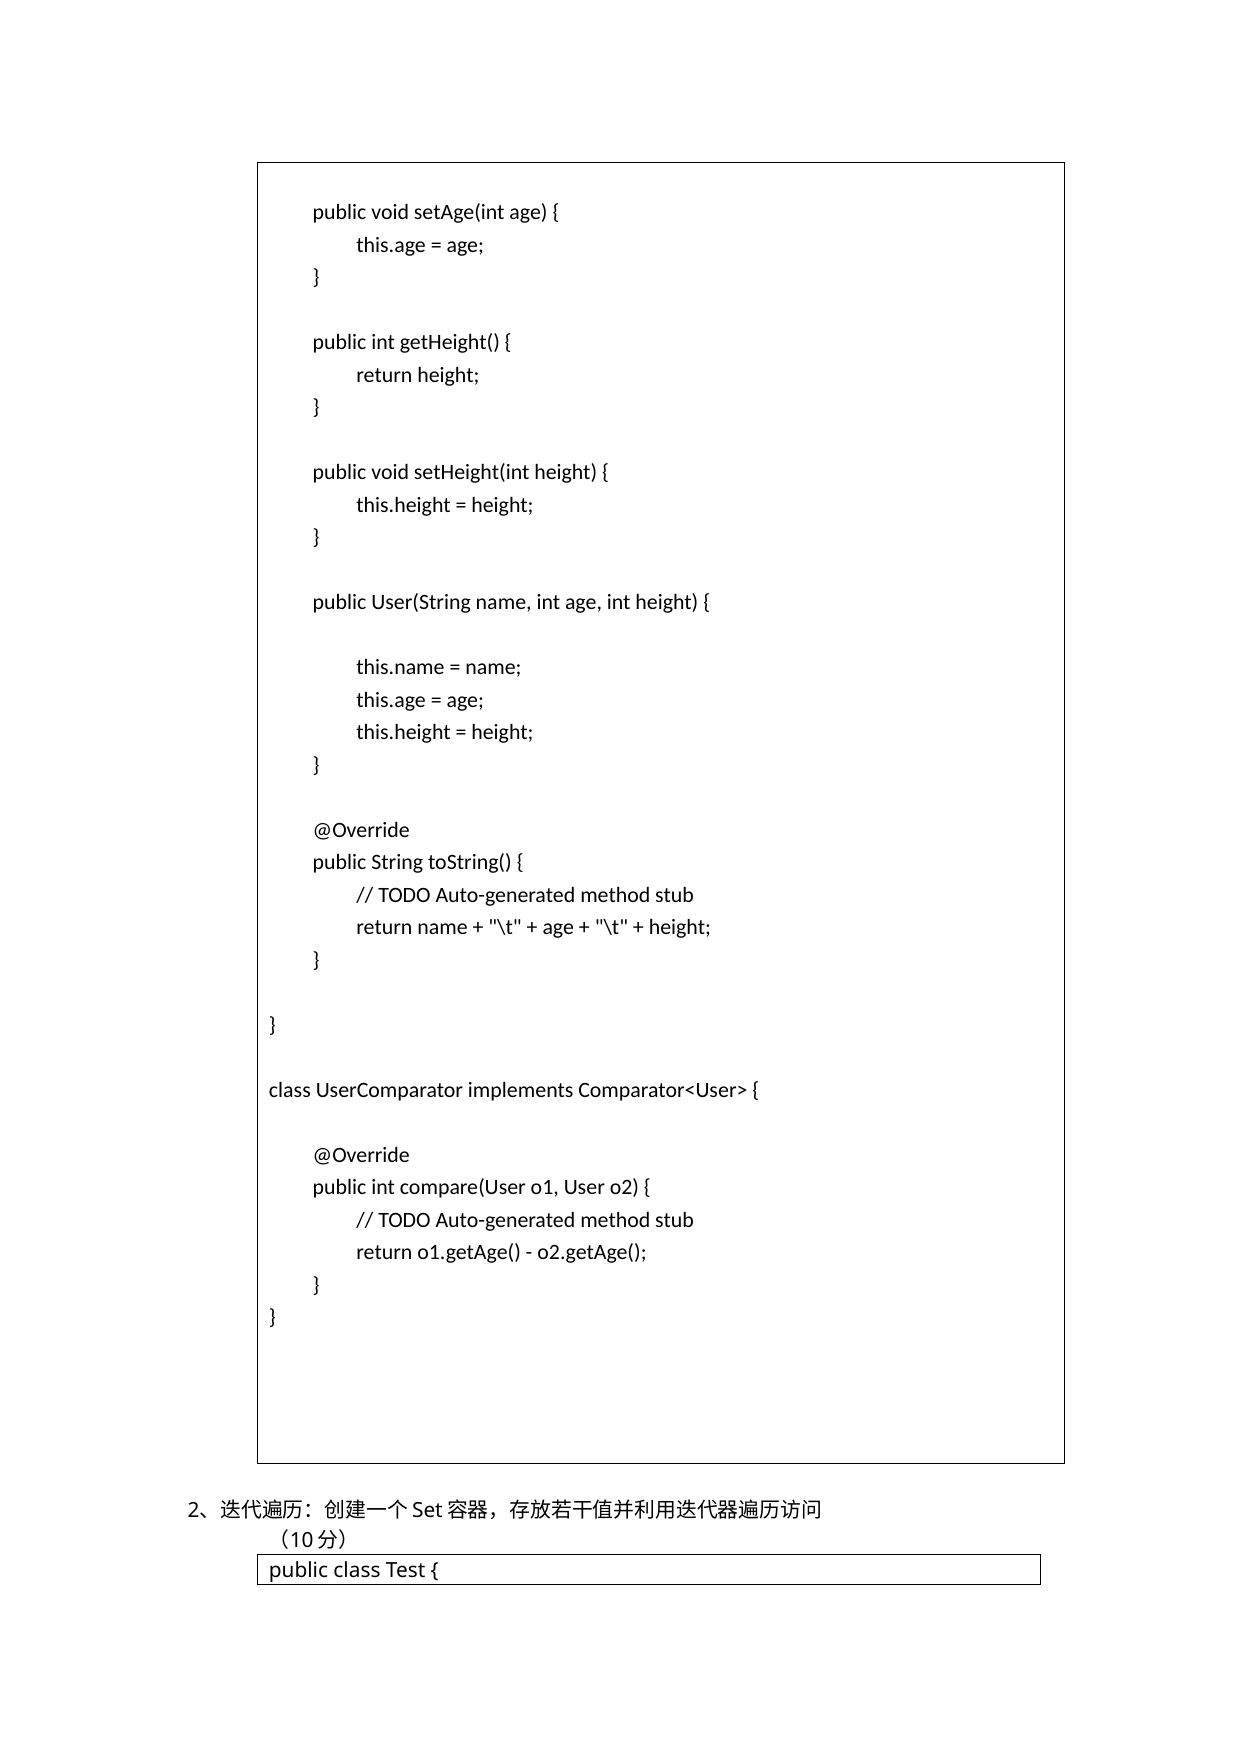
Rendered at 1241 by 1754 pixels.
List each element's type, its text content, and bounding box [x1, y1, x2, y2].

text 2、迭代遍历：创建一个Set容器，存放若干值并利用迭代器遍历访问 [187, 1493, 1053, 1523]
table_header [258, 163, 1064, 1463]
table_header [258, 1555, 1040, 1584]
list （10分） [269, 1523, 1053, 1554]
